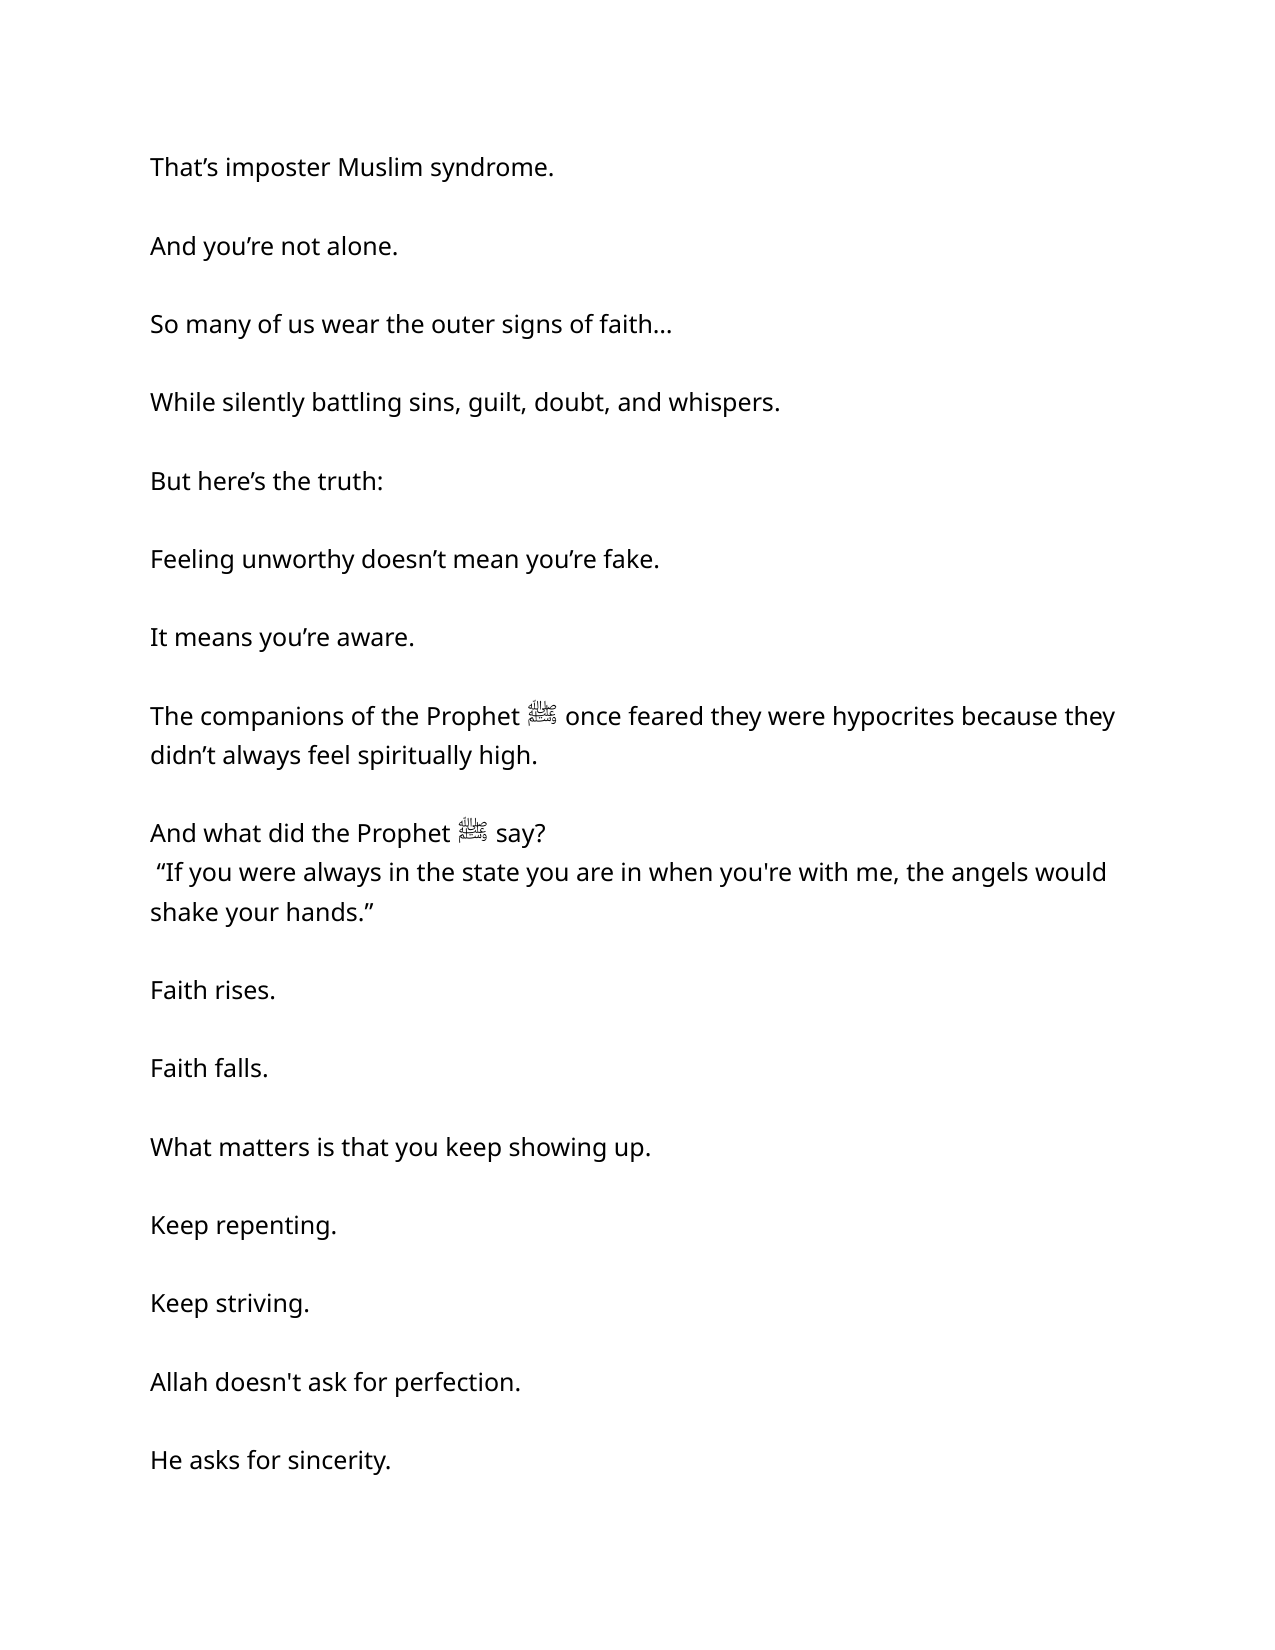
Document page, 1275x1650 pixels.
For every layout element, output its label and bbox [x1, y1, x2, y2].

text [150, 150, 1125, 1477]
